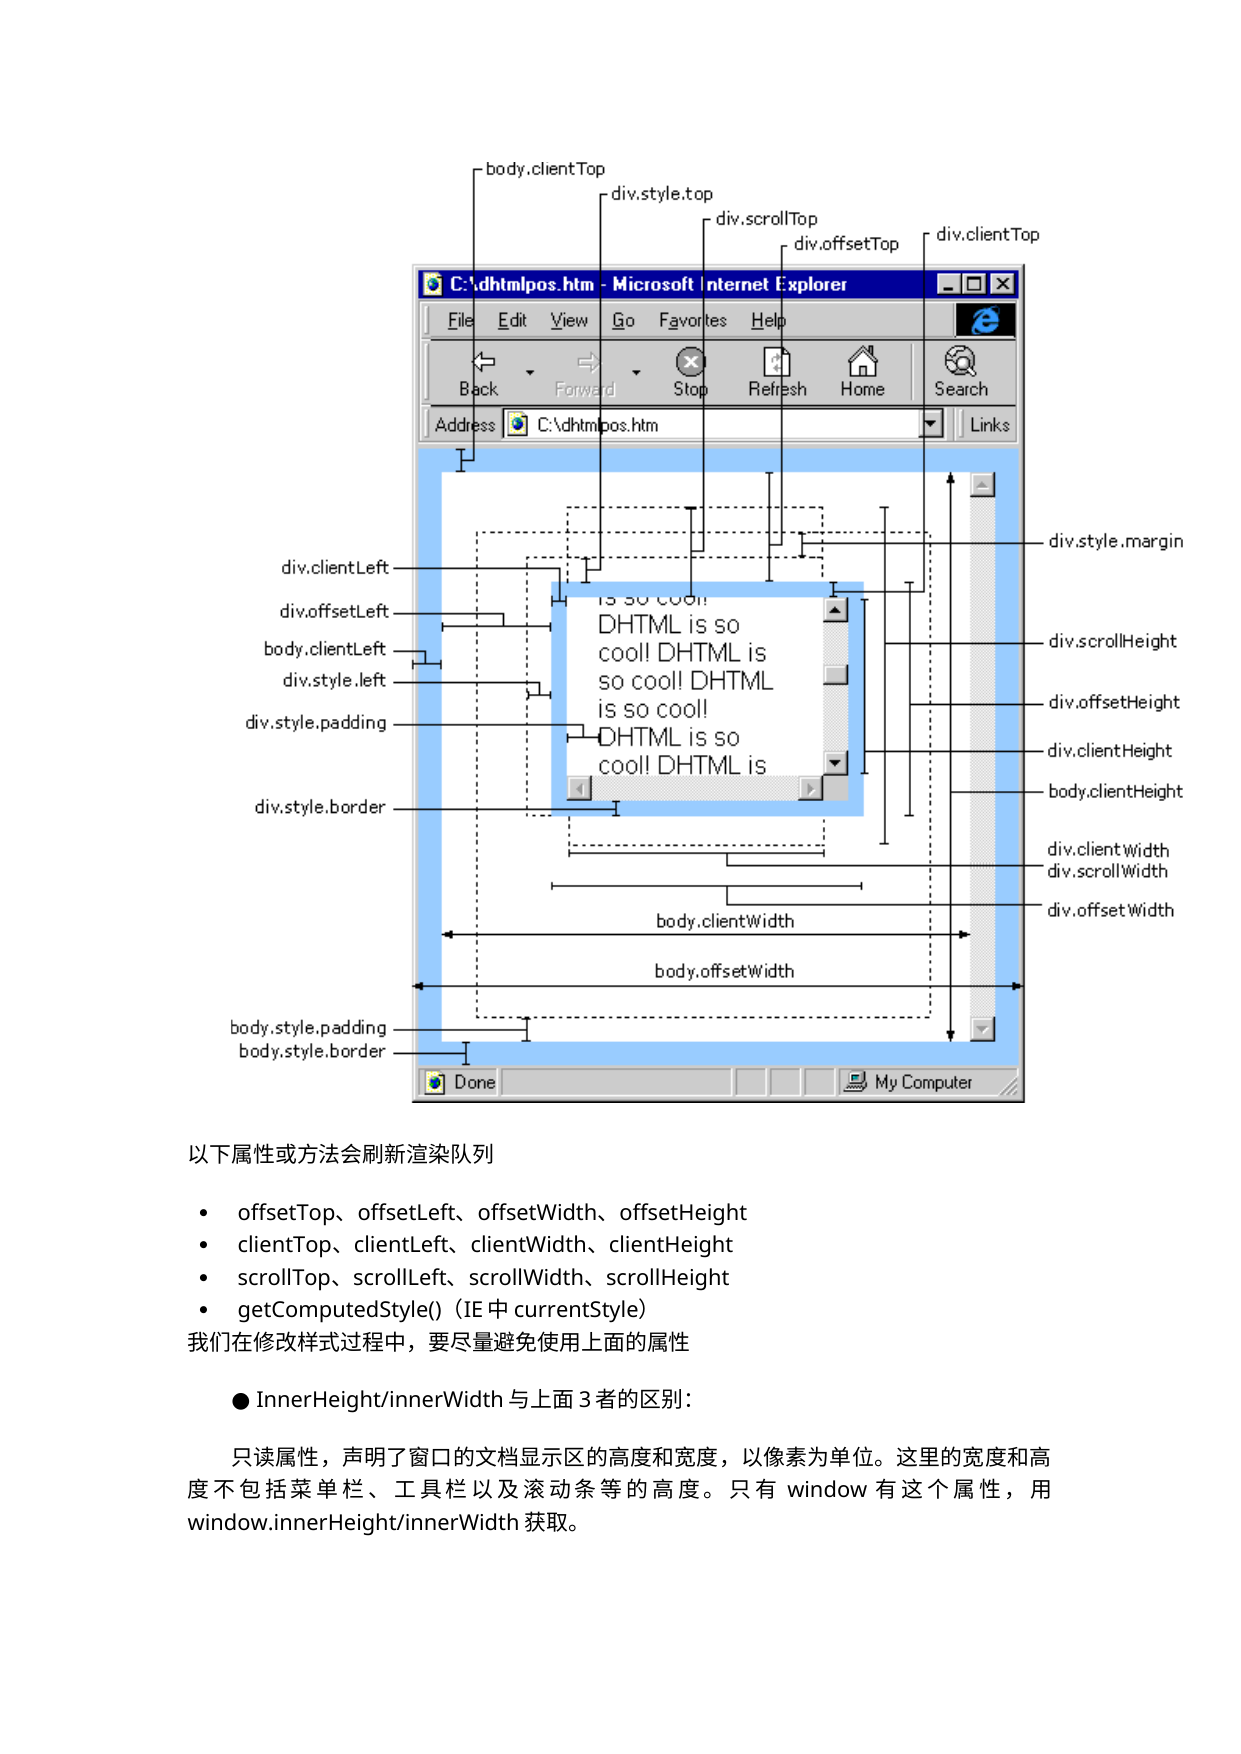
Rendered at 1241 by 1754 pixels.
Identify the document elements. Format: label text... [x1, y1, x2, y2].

text 只读属性，声明了窗口的文档显示区的高度和宽度，以像素为单位。这里的宽度和高度不包括菜单栏、工具栏以及滚动条等的高度。只有window有这个属性，用window.innerHeight/innerWidth获取。 [187, 1439, 1053, 1537]
picture [231, 162, 1183, 1103]
list clientTop、clientLeft、clientWidth、clientHeight [200, 1227, 1053, 1259]
text ● InnerHeight/innerWidth与上面3者的区别： [187, 1382, 1053, 1414]
list getComputedStyle()（IE中currentStyle） [200, 1292, 1053, 1324]
text 以下属性或方法会刷新渲染队列 [187, 1137, 1053, 1169]
text 我们在修改样式过程中，要尽量避免使用上面的属性 [187, 1324, 1053, 1357]
list scrollTop、scrollLeft、scrollWidth、scrollHeight [200, 1259, 1053, 1292]
list offsetTop、offsetLeft、offsetWidth、offsetHeight [200, 1194, 1053, 1227]
